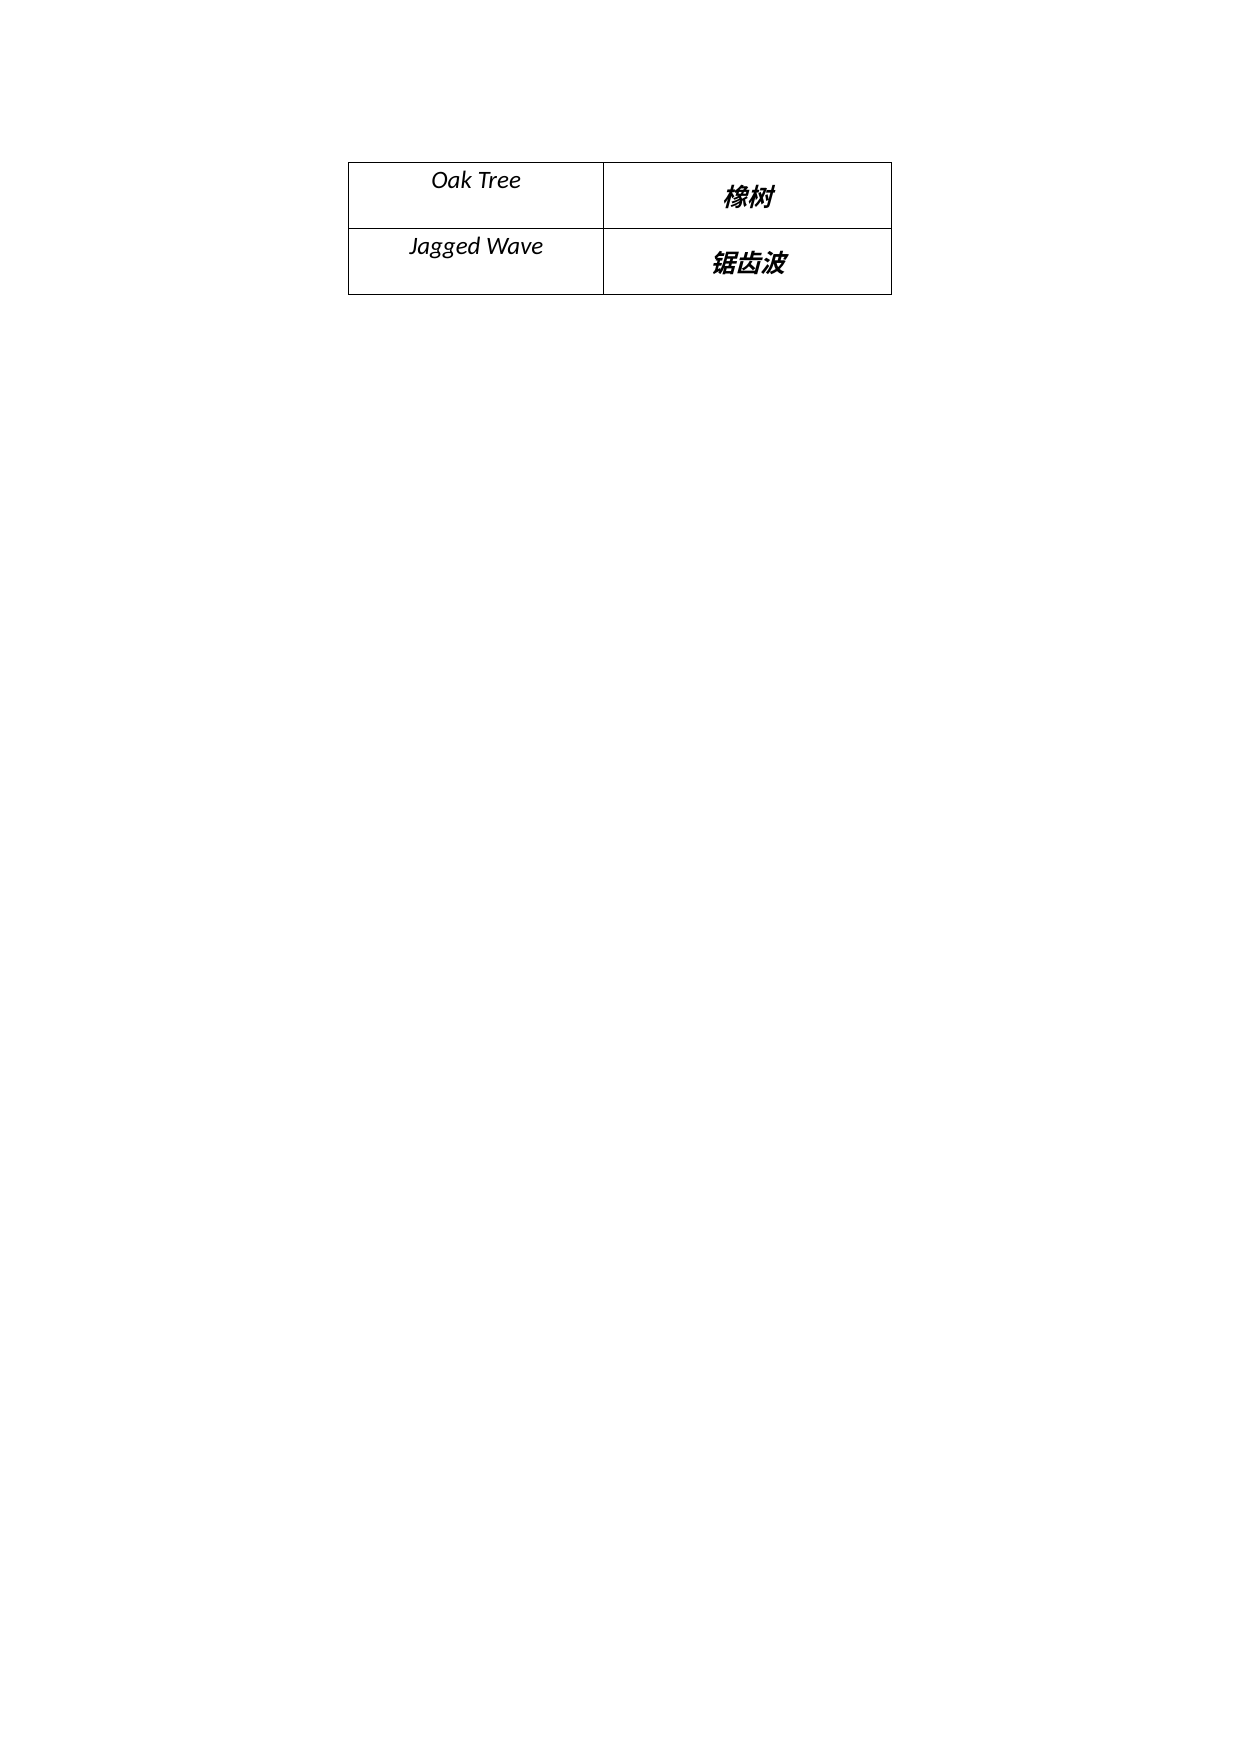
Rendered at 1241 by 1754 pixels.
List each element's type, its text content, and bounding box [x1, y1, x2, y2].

table_cell 锯齿波 [604, 229, 891, 294]
table_cell Oak Tree [349, 163, 603, 228]
table_cell 橡树 [604, 163, 891, 228]
table_cell Jagged Wave [349, 229, 603, 294]
